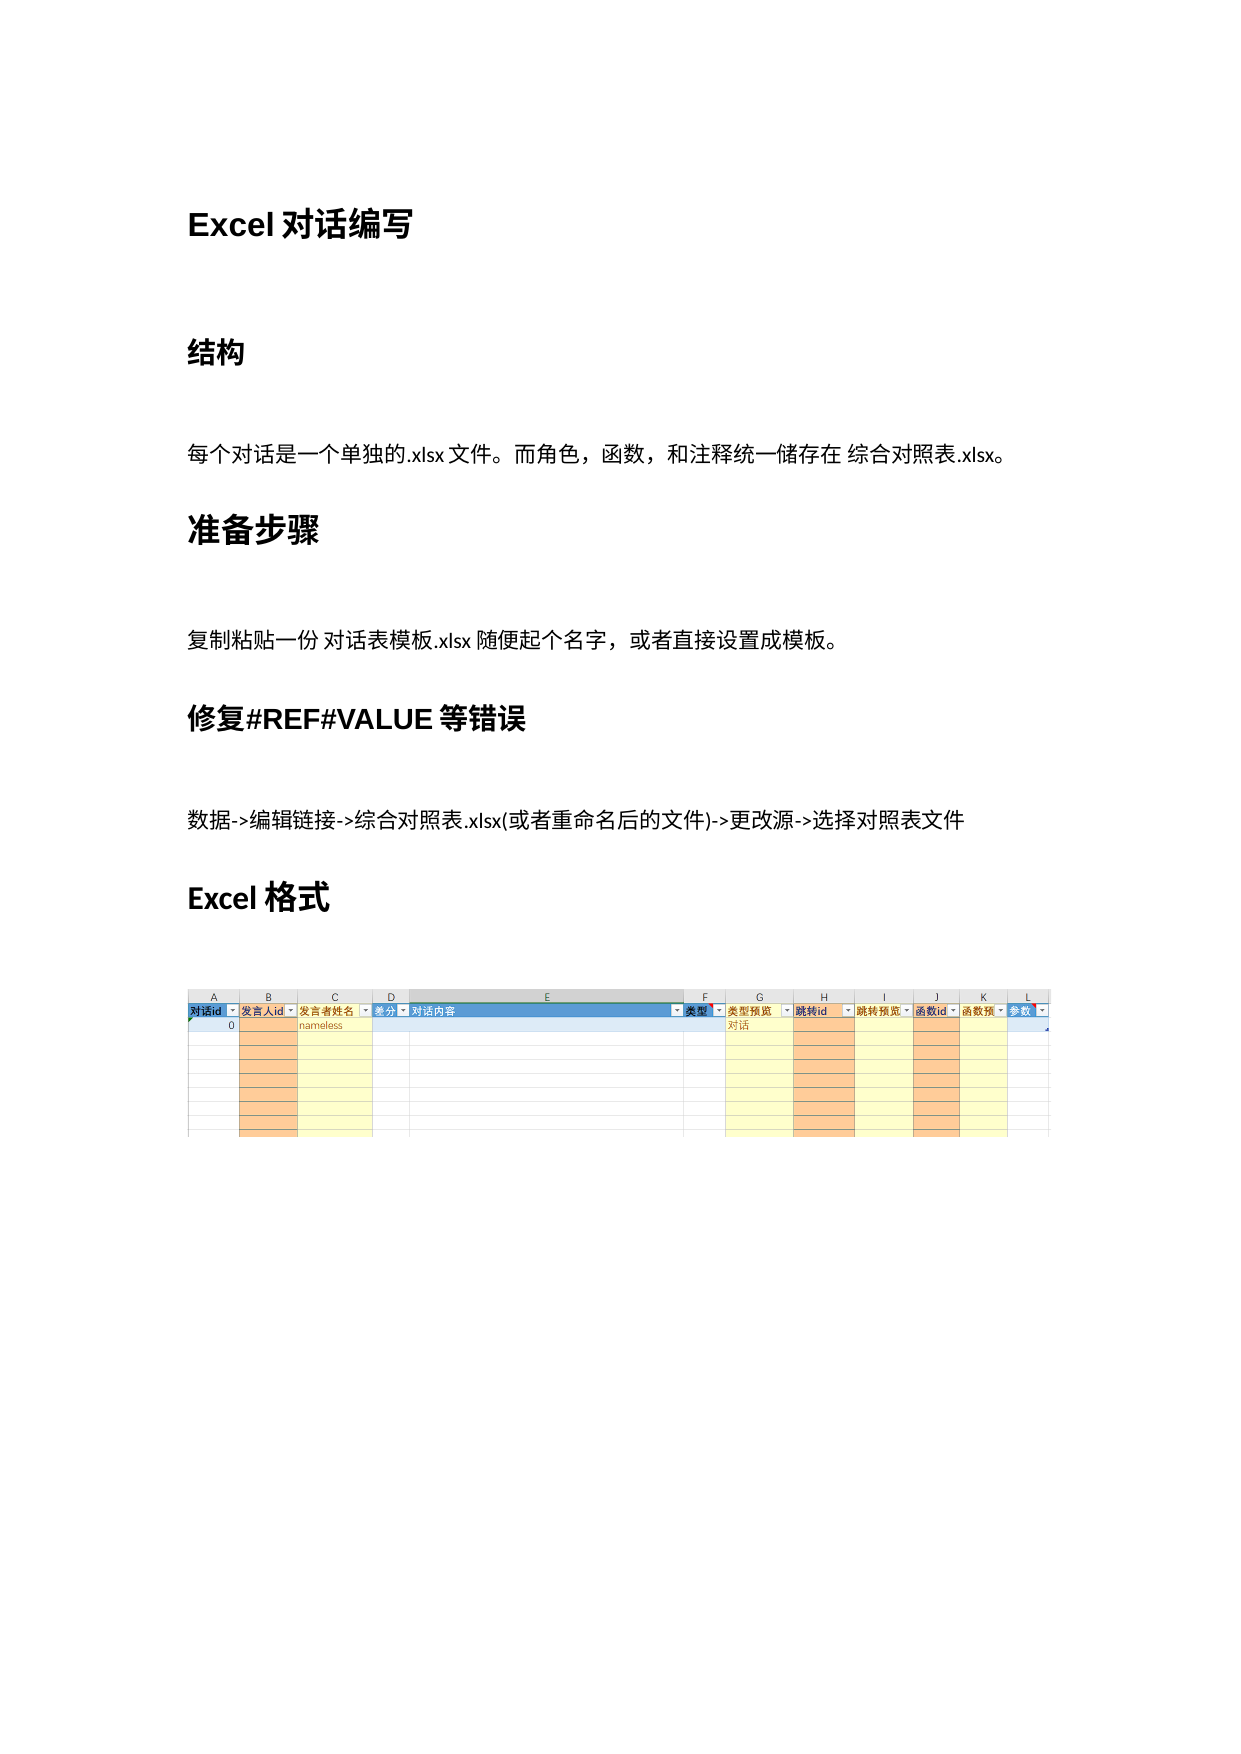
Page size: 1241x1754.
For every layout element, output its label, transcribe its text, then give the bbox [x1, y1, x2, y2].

subtitle Excel对话编写 [187, 189, 1053, 254]
text 每个对话是一个单独的.xlsx文件。而角色，函数，和注释统一储存在 综合对照表.xlsx。 [187, 436, 1053, 469]
list 复制粘贴一份 对话表模板.xlsx 随便起个名字，或者直接设置成模板。 [187, 623, 1053, 655]
subtitle 结构 [187, 318, 1053, 383]
subtitle 修复#REF#VALUE等错误 [187, 684, 1053, 749]
picture [187, 989, 1052, 1137]
text 数据->编辑链接->综合对照表.xlsx(或者重命名后的文件)->更改源->选择对照表文件 [187, 803, 1053, 835]
subtitle Excel格式 [187, 862, 1053, 927]
subtitle 准备步骤 [187, 496, 1053, 561]
